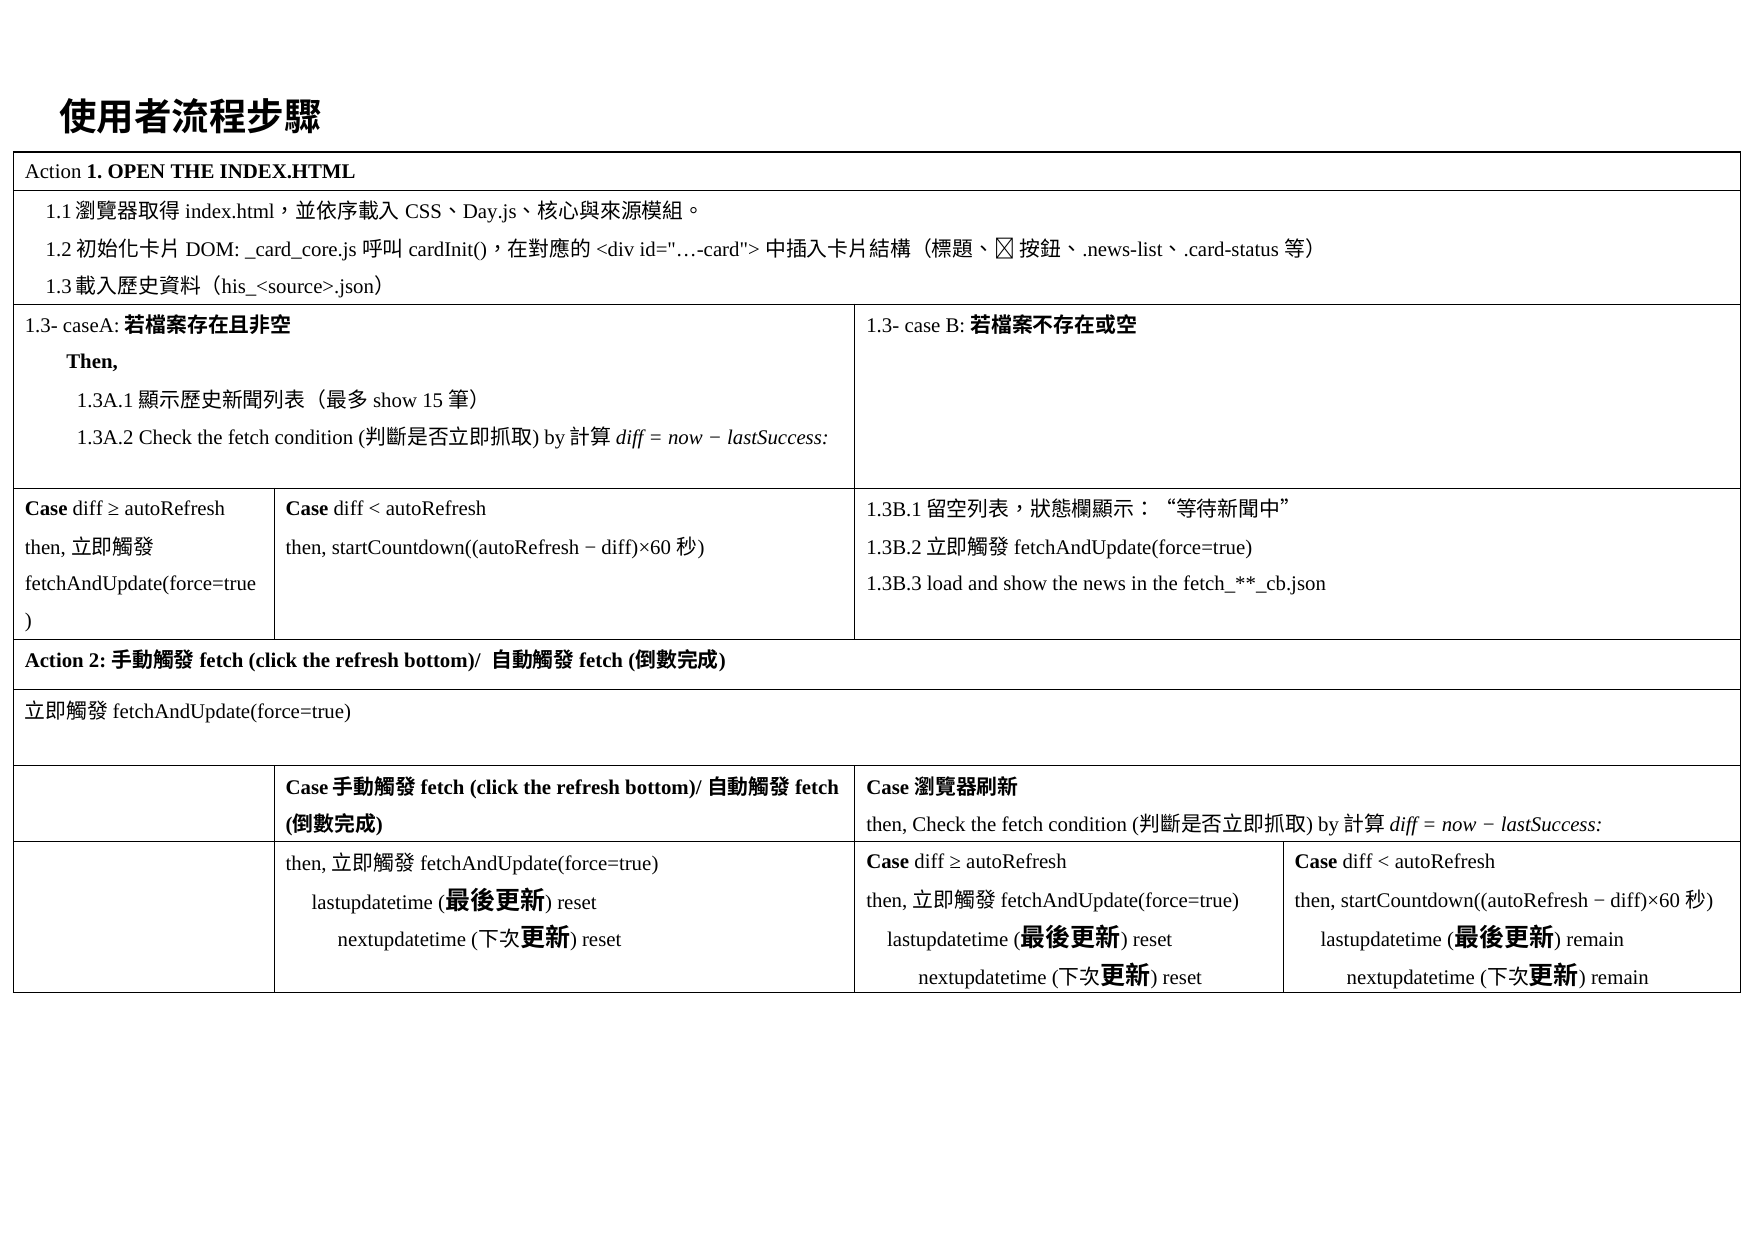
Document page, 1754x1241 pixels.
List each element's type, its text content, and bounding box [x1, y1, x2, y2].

table_header Action 1. OPEN THE INDEX.HTML [14, 153, 1740, 190]
table_cell 1.3- case B: 若檔案不存在或空 [855, 305, 1740, 488]
table_cell Case diff ≥ autoRefresh then, 立即觸發 fetchAndUpdate(force=true) [14, 489, 274, 639]
table_cell Action 2: 手動觸發 fetch (click the refresh bottom)/ 自動觸發 fetch (倒數完成) [14, 640, 1740, 689]
table_cell Case diff < autoRefresh then, startCountdown((autoRefresh − diff)×60 秒) lastupdatetime (最後更新) remain nextupdatetime (下次更新) remain [1284, 842, 1740, 992]
table_cell 1.1瀏覽器取得 index.html，並依序載入 CSS、Day.js、核心與來源模組。 1.2 初始化卡片 DOM: _card_core.js 呼叫 cardInit()，在對應的 <div id="…-card"> 中插入卡片結構（標題、🔄 按鈕、.news-list、.card-status 等） 1.3載入歷史資料（his_<source>.json） [14, 191, 1740, 303]
table_cell Case手動觸發 fetch (click the refresh bottom)/ 自動觸發 fetch (倒數完成) [275, 766, 854, 841]
table_cell 1.3B.1留空列表，狀態欄顯示：“等待新聞中” 1.3B.2立即觸發 fetchAndUpdate(force=true) 1.3B.3 load and show the news in the fetch_**_cb.json [855, 489, 1740, 639]
subtitle 使用者流程步驟 [59, 76, 1695, 151]
table_cell Case diff < autoRefresh then, startCountdown((autoRefresh − diff)×60 秒) [275, 489, 854, 639]
table_cell 1.3- caseA: 若檔案存在且非空 Then, 1.3A.1 顯示歷史新聞列表（最多 show 15 筆） 1.3A.2 Check the fetch condition (判斷是否立即抓取) by計算 diff = now − lastSuccess: [14, 305, 854, 488]
table_cell 立即觸發 fetchAndUpdate(force=true) [14, 690, 1740, 765]
table_cell Case 瀏覽器刷新 then, Check the fetch condition (判斷是否立即抓取) by計算 diff = now − lastSuccess: [855, 766, 1740, 841]
table_cell Case diff ≥ autoRefresh then, 立即觸發 fetchAndUpdate(force=true) lastupdatetime (最後更新) reset nextupdatetime (下次更新) reset [855, 842, 1283, 992]
table_cell then, 立即觸發 fetchAndUpdate(force=true) lastupdatetime (最後更新) reset nextupdatetime (下次更新) reset [275, 842, 854, 992]
table_cell [14, 766, 274, 841]
table_cell [14, 842, 274, 992]
